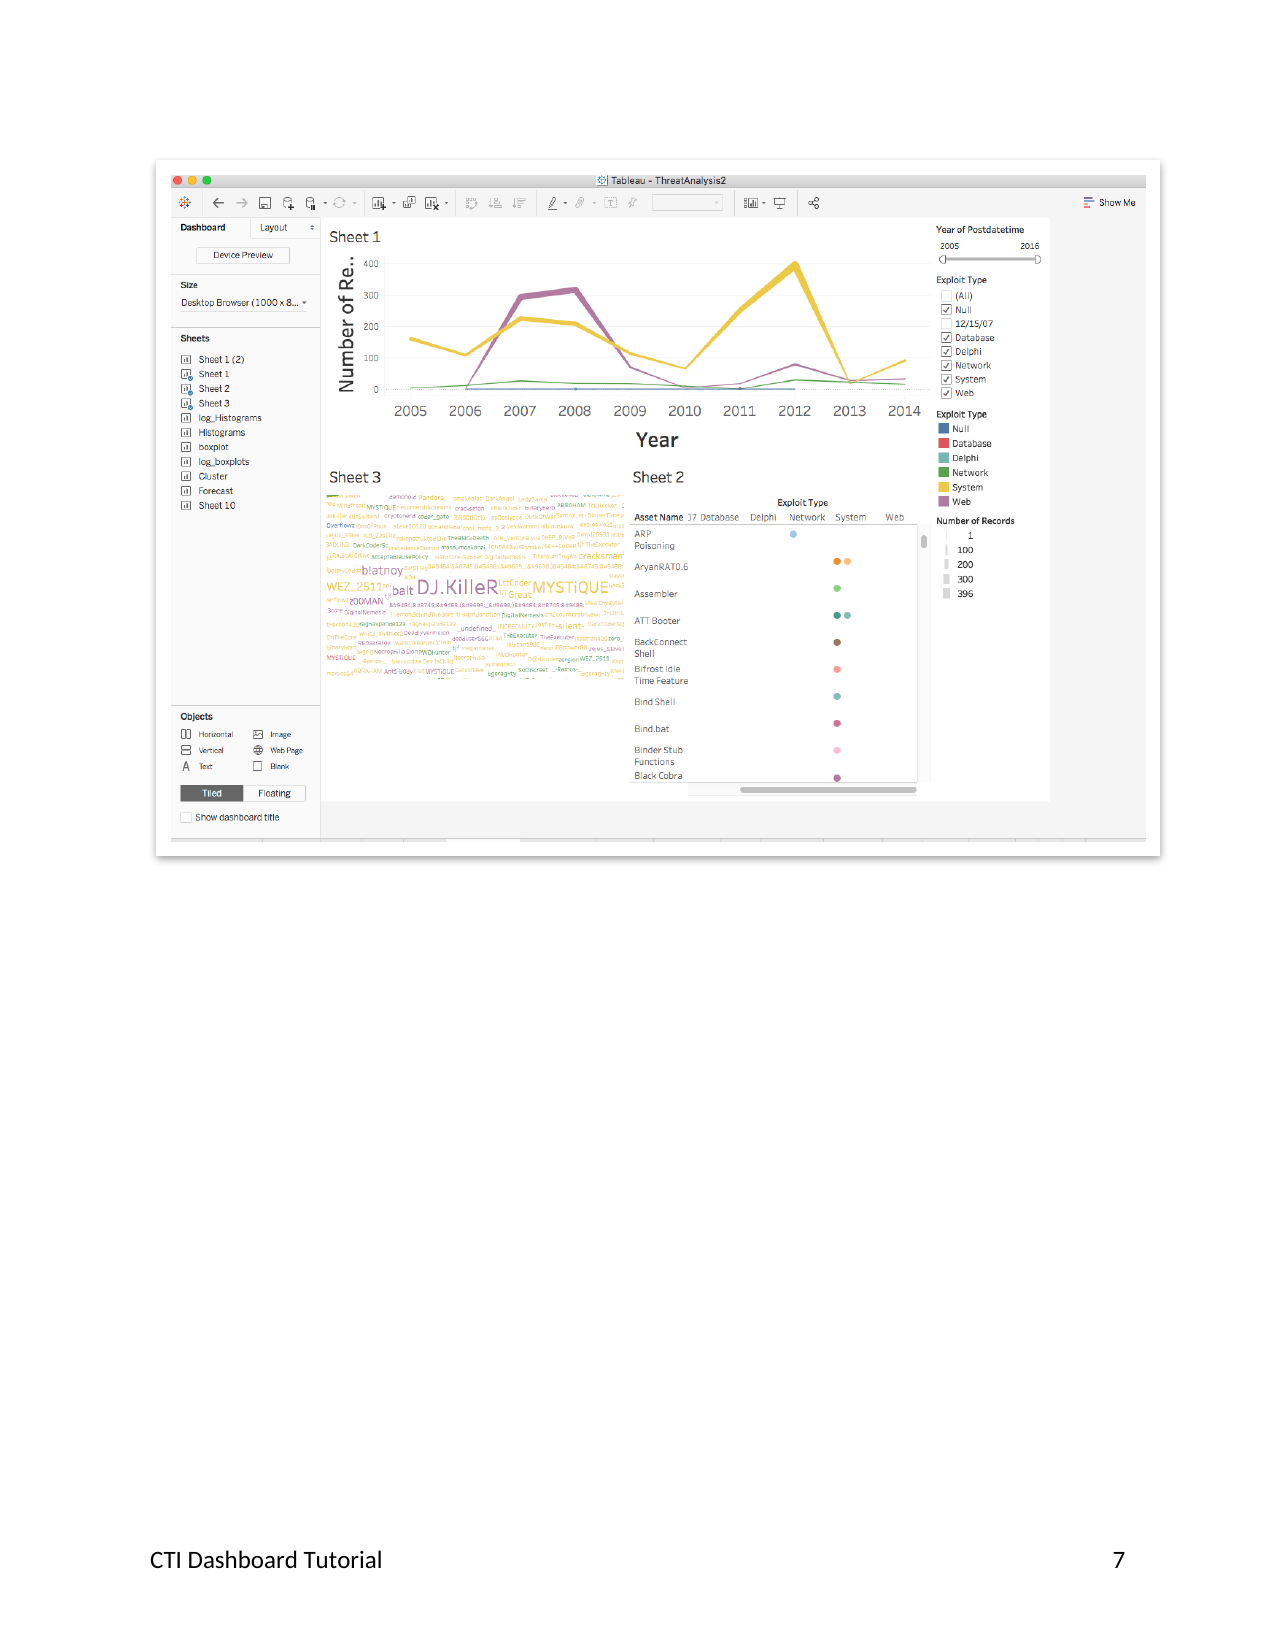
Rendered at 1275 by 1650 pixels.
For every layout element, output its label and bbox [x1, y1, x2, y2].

picture [171, 175, 1146, 842]
